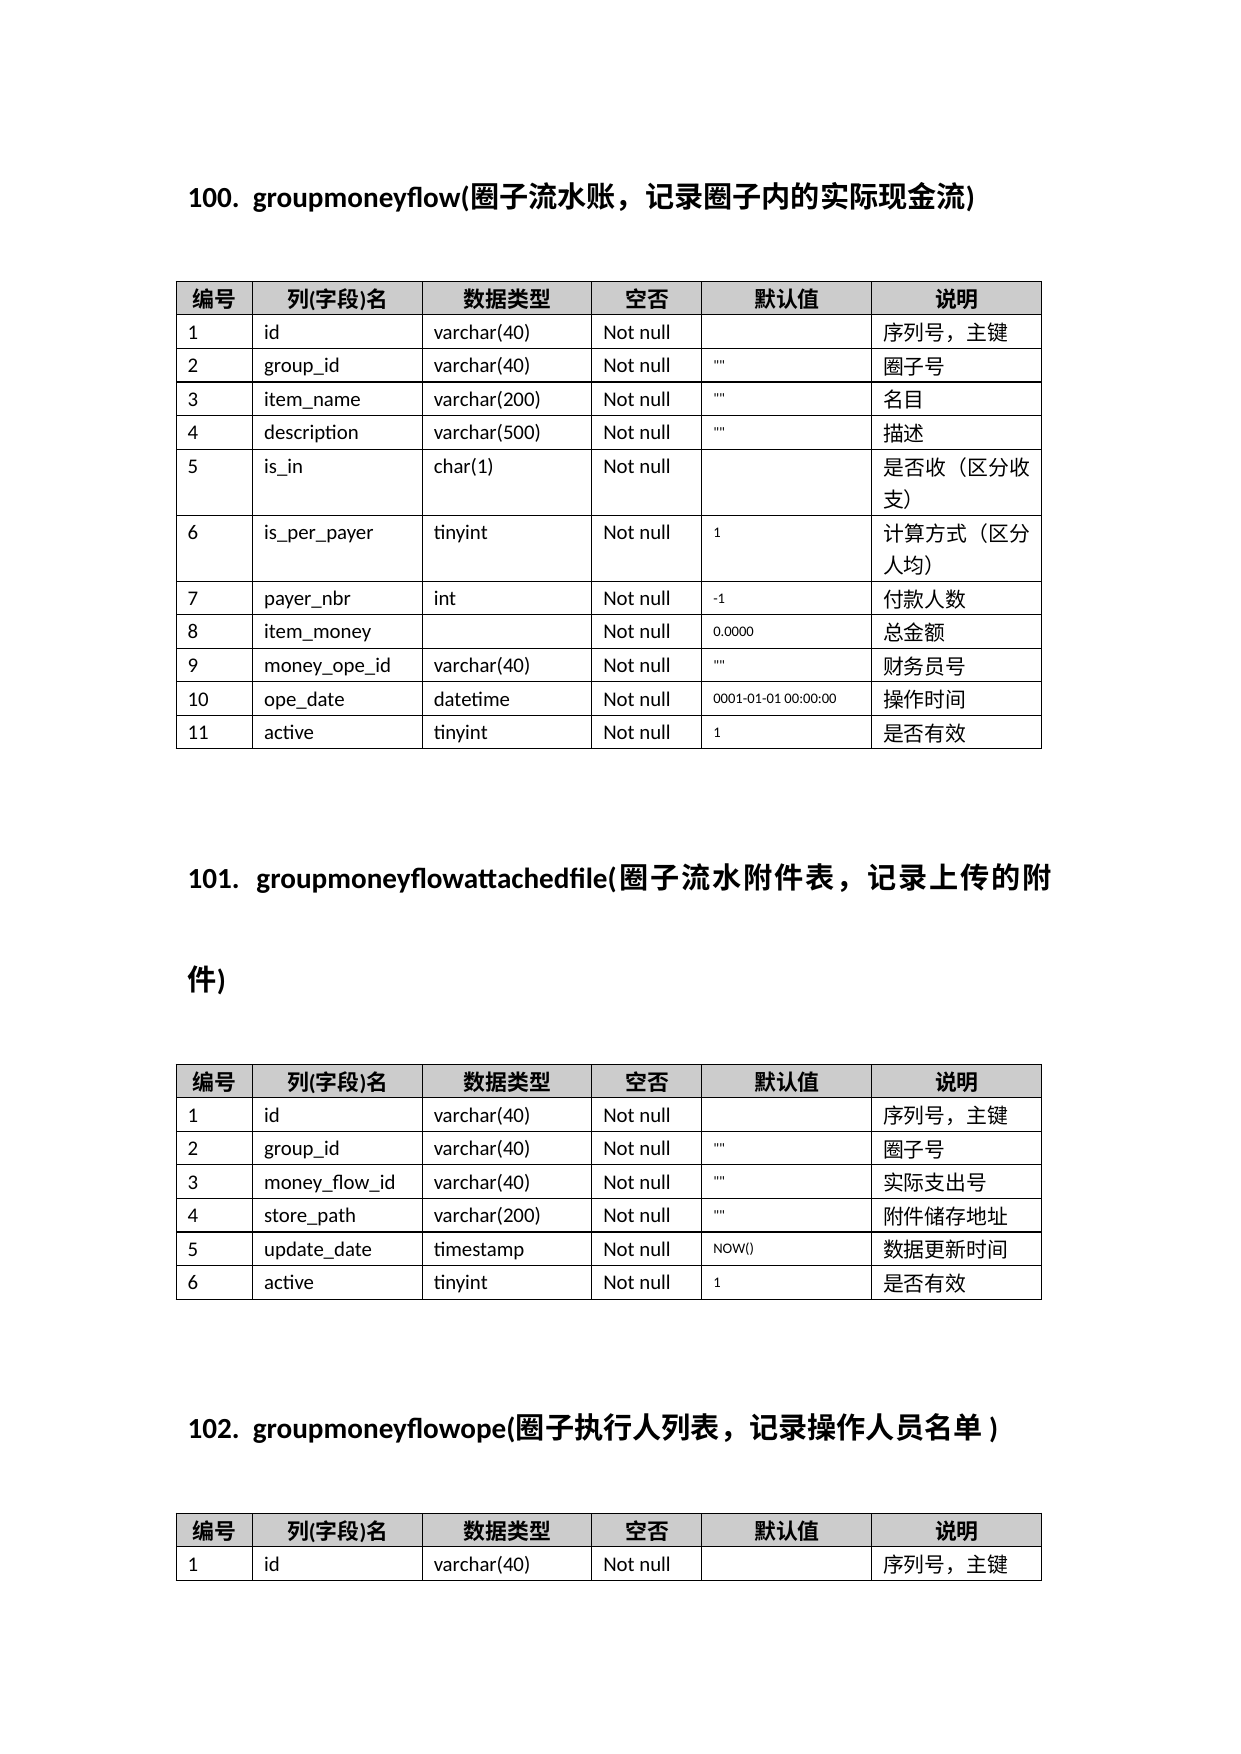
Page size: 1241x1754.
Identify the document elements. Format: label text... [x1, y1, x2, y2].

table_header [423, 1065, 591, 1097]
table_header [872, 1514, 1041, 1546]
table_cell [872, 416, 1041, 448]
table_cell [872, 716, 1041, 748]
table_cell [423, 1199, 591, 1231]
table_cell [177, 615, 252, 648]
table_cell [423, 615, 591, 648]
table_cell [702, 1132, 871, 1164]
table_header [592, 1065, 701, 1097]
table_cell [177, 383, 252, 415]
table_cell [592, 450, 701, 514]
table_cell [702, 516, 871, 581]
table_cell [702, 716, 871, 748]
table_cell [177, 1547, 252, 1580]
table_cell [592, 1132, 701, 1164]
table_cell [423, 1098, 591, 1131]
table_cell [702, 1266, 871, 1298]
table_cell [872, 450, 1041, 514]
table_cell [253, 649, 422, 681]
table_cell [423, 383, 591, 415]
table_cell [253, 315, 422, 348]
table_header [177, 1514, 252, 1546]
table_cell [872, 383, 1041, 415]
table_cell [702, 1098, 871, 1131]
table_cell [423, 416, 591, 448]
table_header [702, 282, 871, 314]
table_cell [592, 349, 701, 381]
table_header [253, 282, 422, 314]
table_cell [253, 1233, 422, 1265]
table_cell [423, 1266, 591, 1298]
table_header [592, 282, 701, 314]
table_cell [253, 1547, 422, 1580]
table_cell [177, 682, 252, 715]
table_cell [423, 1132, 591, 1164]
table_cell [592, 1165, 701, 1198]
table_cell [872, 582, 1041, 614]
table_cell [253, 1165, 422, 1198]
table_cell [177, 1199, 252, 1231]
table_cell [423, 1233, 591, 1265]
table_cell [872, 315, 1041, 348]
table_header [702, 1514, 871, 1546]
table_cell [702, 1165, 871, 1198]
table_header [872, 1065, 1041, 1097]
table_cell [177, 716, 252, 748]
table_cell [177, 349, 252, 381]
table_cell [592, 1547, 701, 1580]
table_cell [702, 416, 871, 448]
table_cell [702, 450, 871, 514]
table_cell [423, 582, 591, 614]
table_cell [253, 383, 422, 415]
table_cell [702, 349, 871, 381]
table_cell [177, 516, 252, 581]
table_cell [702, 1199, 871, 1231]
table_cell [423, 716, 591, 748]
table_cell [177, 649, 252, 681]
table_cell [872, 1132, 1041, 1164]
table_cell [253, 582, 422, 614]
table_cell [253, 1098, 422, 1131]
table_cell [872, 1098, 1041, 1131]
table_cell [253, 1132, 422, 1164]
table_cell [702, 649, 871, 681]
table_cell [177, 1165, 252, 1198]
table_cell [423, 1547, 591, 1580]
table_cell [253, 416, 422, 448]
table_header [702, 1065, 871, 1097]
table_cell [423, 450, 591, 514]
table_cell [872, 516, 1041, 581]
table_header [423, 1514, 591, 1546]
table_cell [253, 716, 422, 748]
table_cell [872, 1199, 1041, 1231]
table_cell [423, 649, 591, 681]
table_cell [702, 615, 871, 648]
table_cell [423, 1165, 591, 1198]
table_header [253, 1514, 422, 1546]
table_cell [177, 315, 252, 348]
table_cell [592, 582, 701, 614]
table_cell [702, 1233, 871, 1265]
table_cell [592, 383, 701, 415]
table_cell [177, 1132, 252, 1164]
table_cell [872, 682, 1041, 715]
subtitle 102. groupmoneyflowope(圈子执行人列表，记录操作人员名单 ) [187, 1394, 1053, 1459]
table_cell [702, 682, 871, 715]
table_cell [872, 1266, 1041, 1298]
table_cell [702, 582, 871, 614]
subtitle 100. groupmoneyflow(圈子流水账，记录圈子内的实际现金流) [187, 162, 1053, 227]
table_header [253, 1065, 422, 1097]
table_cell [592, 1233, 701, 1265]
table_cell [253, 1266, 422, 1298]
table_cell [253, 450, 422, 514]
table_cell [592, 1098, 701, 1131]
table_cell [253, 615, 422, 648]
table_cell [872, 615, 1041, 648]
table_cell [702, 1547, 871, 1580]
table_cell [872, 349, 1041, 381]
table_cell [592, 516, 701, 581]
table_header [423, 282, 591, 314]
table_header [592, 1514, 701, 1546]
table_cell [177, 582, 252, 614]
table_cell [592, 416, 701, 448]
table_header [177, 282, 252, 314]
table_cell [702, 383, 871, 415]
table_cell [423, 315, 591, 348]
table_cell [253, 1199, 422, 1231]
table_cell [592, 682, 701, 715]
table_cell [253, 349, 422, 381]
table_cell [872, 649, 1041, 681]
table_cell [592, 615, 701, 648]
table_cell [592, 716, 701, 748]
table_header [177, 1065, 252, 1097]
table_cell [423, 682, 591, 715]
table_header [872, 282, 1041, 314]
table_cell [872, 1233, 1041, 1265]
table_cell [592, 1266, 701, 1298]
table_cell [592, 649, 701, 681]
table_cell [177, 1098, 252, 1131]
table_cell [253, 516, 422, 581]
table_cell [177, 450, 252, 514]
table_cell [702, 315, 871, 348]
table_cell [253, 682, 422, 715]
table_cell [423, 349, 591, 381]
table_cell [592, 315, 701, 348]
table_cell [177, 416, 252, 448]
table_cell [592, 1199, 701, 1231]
subtitle 101. groupmoneyflowattachedfile(圈子流水附件表，记录上传的附件) [187, 843, 1053, 1010]
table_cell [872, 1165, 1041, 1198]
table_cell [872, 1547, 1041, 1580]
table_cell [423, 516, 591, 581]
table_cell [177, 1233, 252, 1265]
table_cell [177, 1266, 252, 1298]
